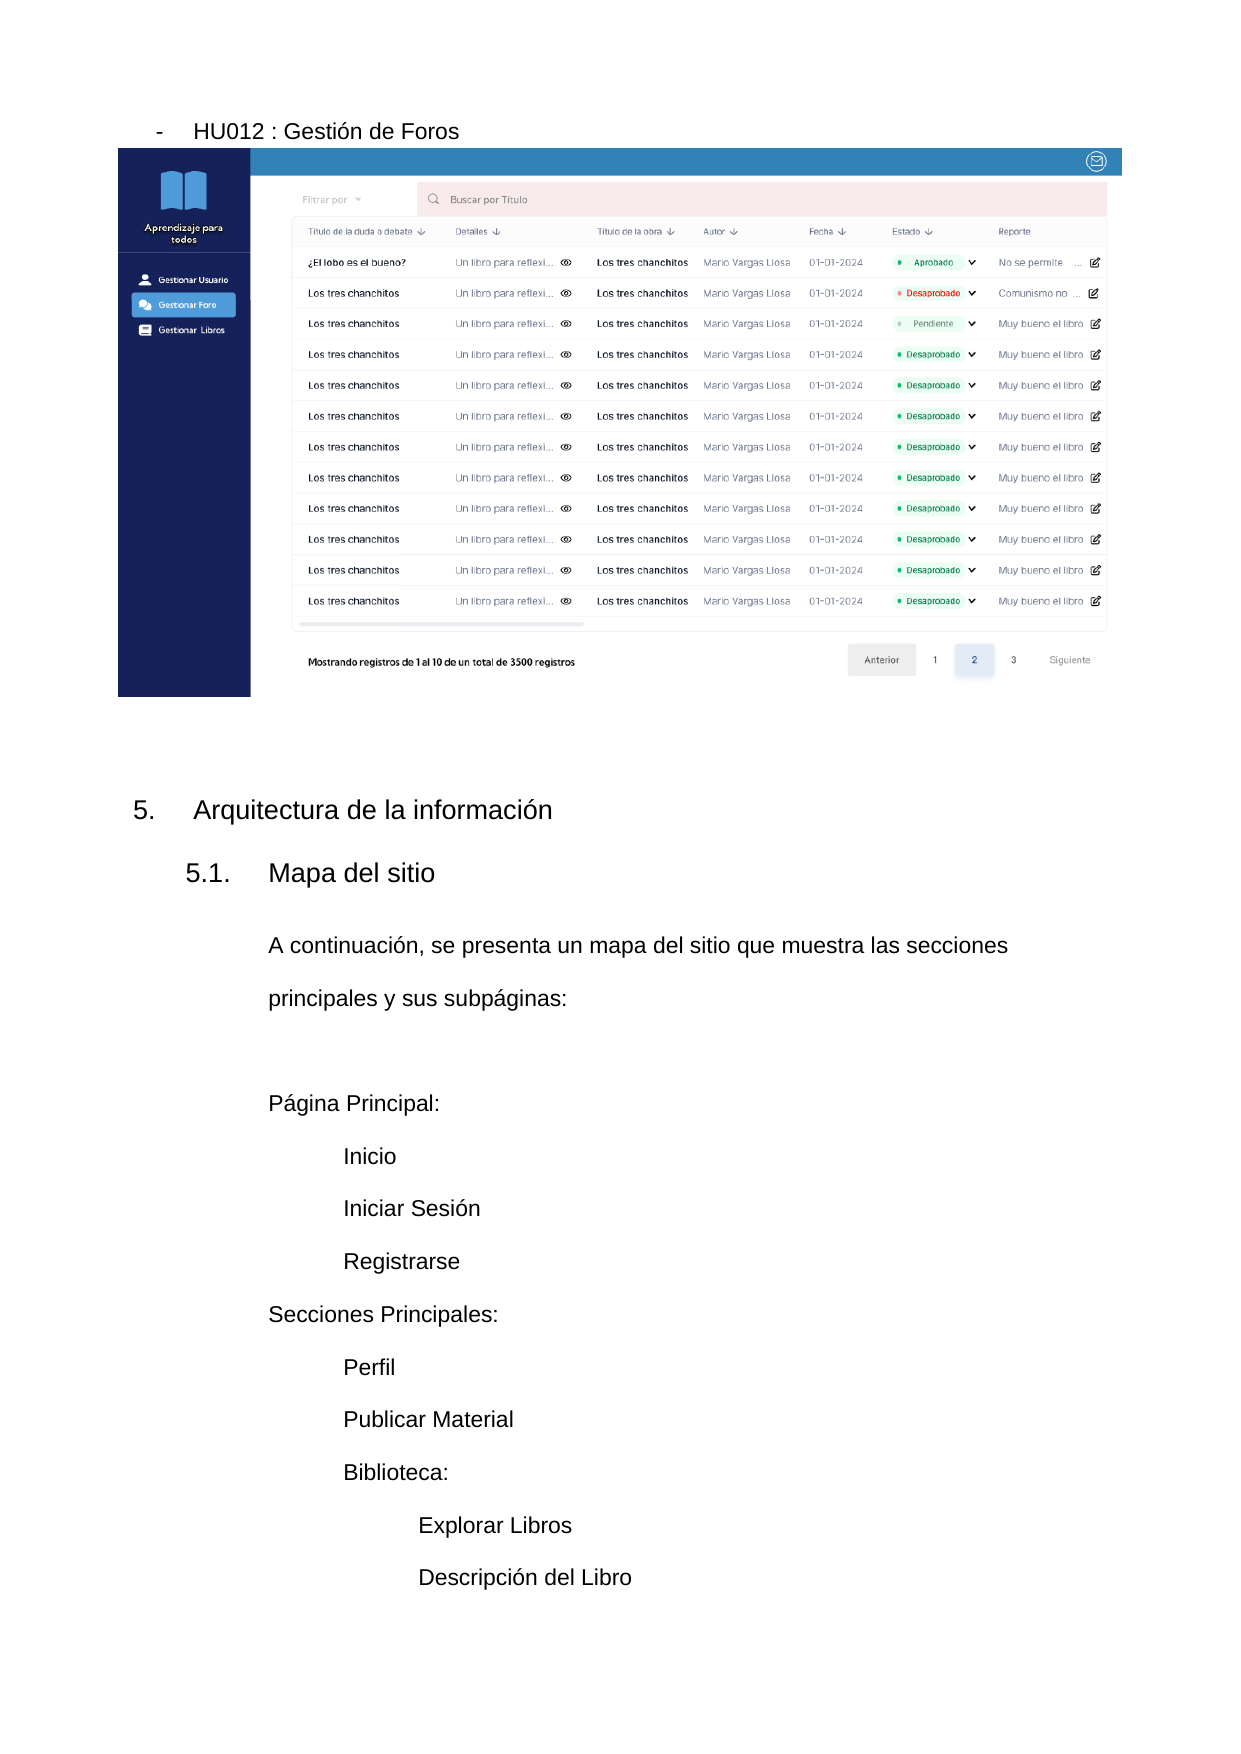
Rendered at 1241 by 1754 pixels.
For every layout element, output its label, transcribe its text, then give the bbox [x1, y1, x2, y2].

text Publicar Material [193, 1406, 1122, 1433]
text Explorar Libros [193, 1512, 1122, 1538]
text Página Principal: [268, 1090, 1122, 1116]
text Registrarse [268, 1248, 1122, 1274]
text Biblioteca: [193, 1459, 1122, 1485]
text Iniciar Sesión [268, 1195, 1122, 1222]
text Descripción del Libro [193, 1564, 1122, 1591]
text Secciones Principales: [193, 1301, 1122, 1327]
subtitle Mapa del sitio [231, 857, 1122, 888]
text A continuación, se presenta un mapa del sitio que muestra las secciones principales y sus subpáginas: [268, 932, 1122, 1011]
text Perfil [193, 1353, 1122, 1380]
picture [118, 148, 1122, 697]
list HU012 : Gestión de Foros [156, 118, 1122, 144]
subtitle Arquitectura de la información [156, 794, 1122, 826]
text Inicio [268, 1143, 1122, 1169]
